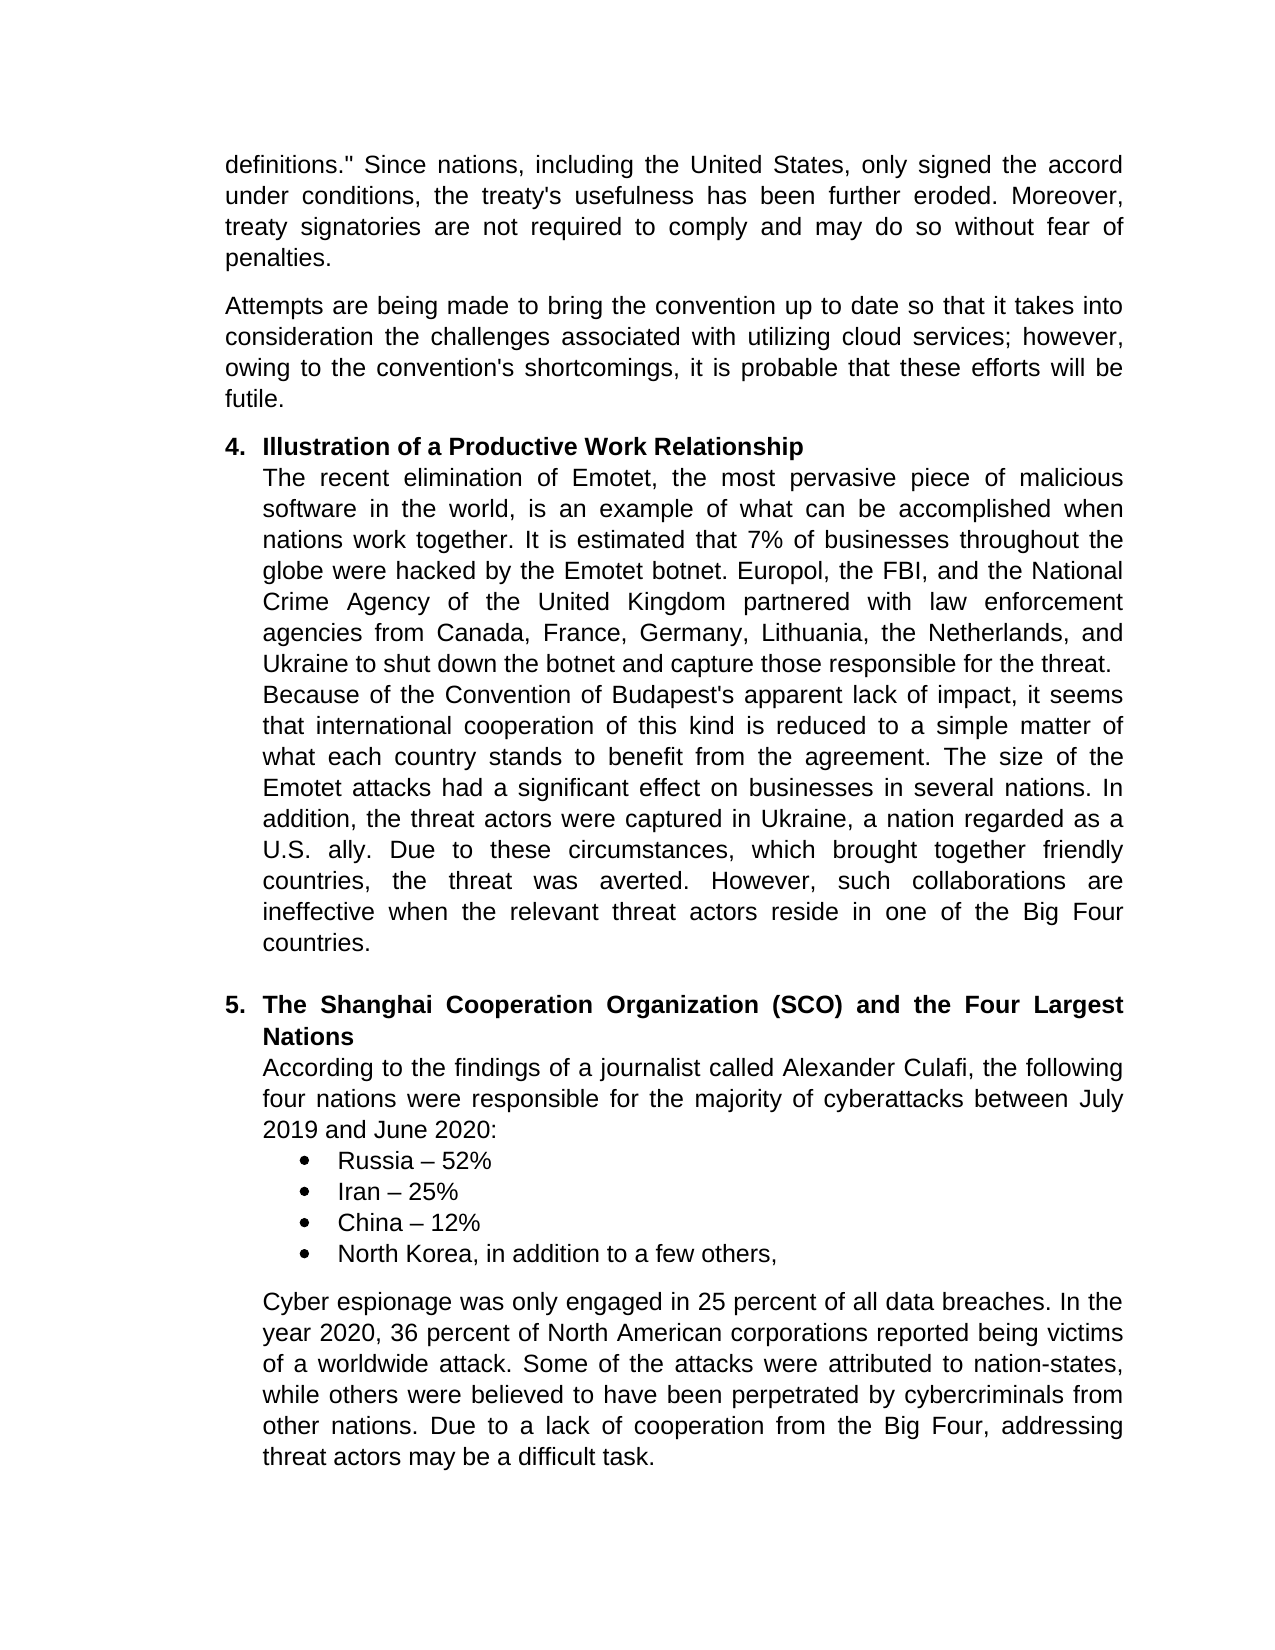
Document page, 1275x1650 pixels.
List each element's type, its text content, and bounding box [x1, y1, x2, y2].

list Russia – 52% [300, 1146, 1125, 1174]
list The recent elimination of Emotet, the most pervasive piece of malicious software in the world, is an example of what can be accomplished when nations work together. It is estimated that 7% of businesses throughout the globe were hacked by the Emotet botnet. Europol, the FBI, and the National Crime Agency of the United Kingdom partnered with law enforcement agencies from Canada, France, Germany, Lithuania, the Netherlands, and Ukraine to shut down the botnet and capture those responsible for the threat. [262, 463, 1125, 678]
list China – 12% [300, 1208, 1125, 1237]
list According to the findings of a journalist called Alexander Culafi, the following four nations were responsible for the majority of cyberattacks between July 2019 and June 2020: [262, 1052, 1125, 1143]
list The Shanghai Cooperation Organization (SCO) and the Four Largest Nations [225, 990, 1125, 1050]
list Illustration of a Productive Work Relationship [225, 432, 1125, 460]
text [225, 150, 1125, 272]
text Attempts are being made to bring the convention up to date so that it takes into consideration the challenges associated with utilizing cloud services; however, owing to the convention's shortcomings, it is probable that these efforts will be futile. [225, 291, 1125, 413]
text Cyber espionage was only engaged in 25 percent of all data breaches. In the year 2020, 36 percent of North American corporations reported being victims of a worldwide attack. Some of the attacks were attributed to nation-states, while others were believed to have been perpetrated by cybercriminals from other nations. Due to a lack of cooperation from the Big Four, addressing threat actors may be a difficult task. [262, 1287, 1125, 1471]
list Iran – 25% [300, 1177, 1125, 1206]
list Because of the Convention of Budapest's apparent lack of impact, it seems that international cooperation of this kind is reduced to a simple matter of what each country stands to benefit from the agreement. The size of the Emotet attacks had a significant effect on businesses in several nations. In addition, the threat actors were captured in Ukraine, a nation regarded as a U.S. ally. Due to these circumstances, which brought together friendly countries, the threat was averted. However, such collaborations are ineffective when the relevant threat actors reside in one of the Big Four countries. [262, 680, 1125, 957]
list North Korea, in addition to a few others, [300, 1239, 1125, 1268]
